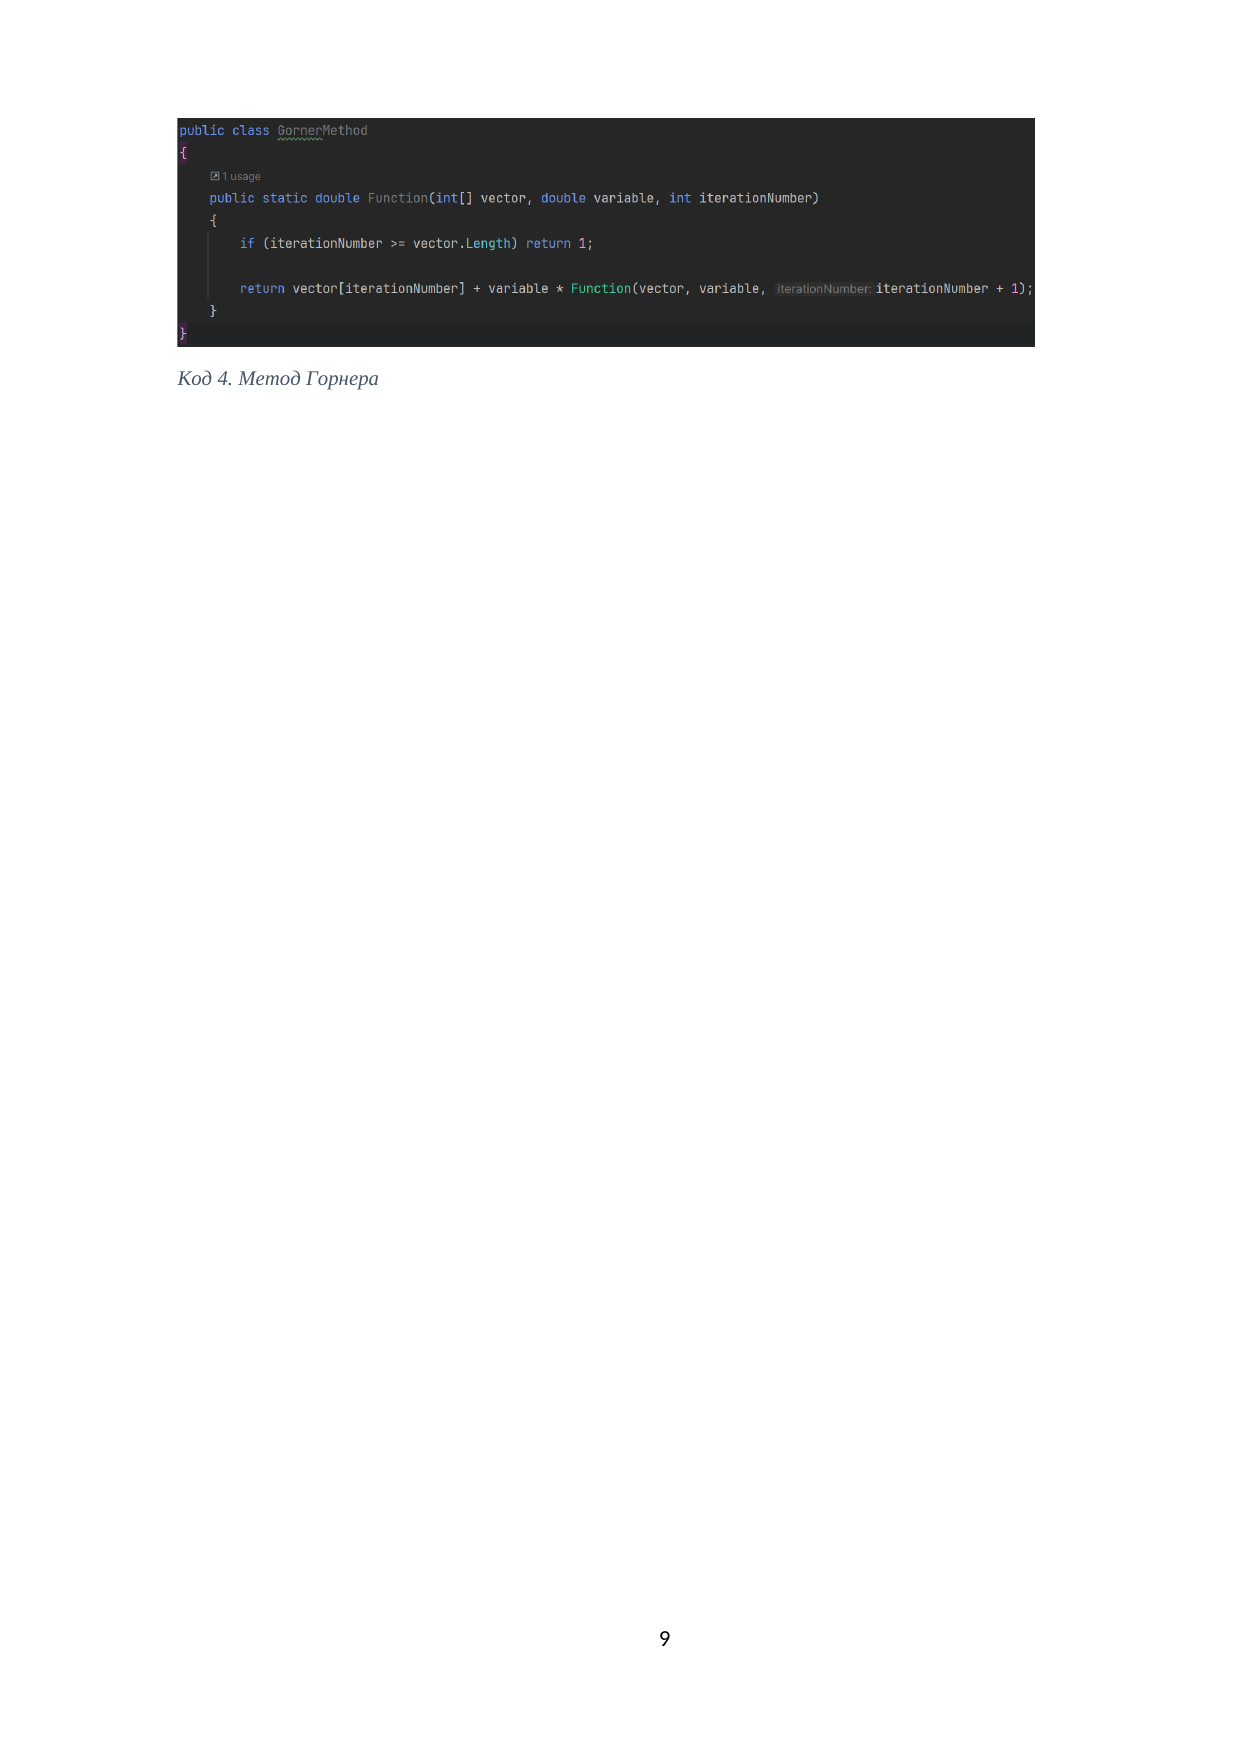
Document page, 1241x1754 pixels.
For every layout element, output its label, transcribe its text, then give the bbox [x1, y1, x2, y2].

picture [177, 118, 1035, 347]
text Код 4. Метод Горнера [177, 366, 1152, 390]
